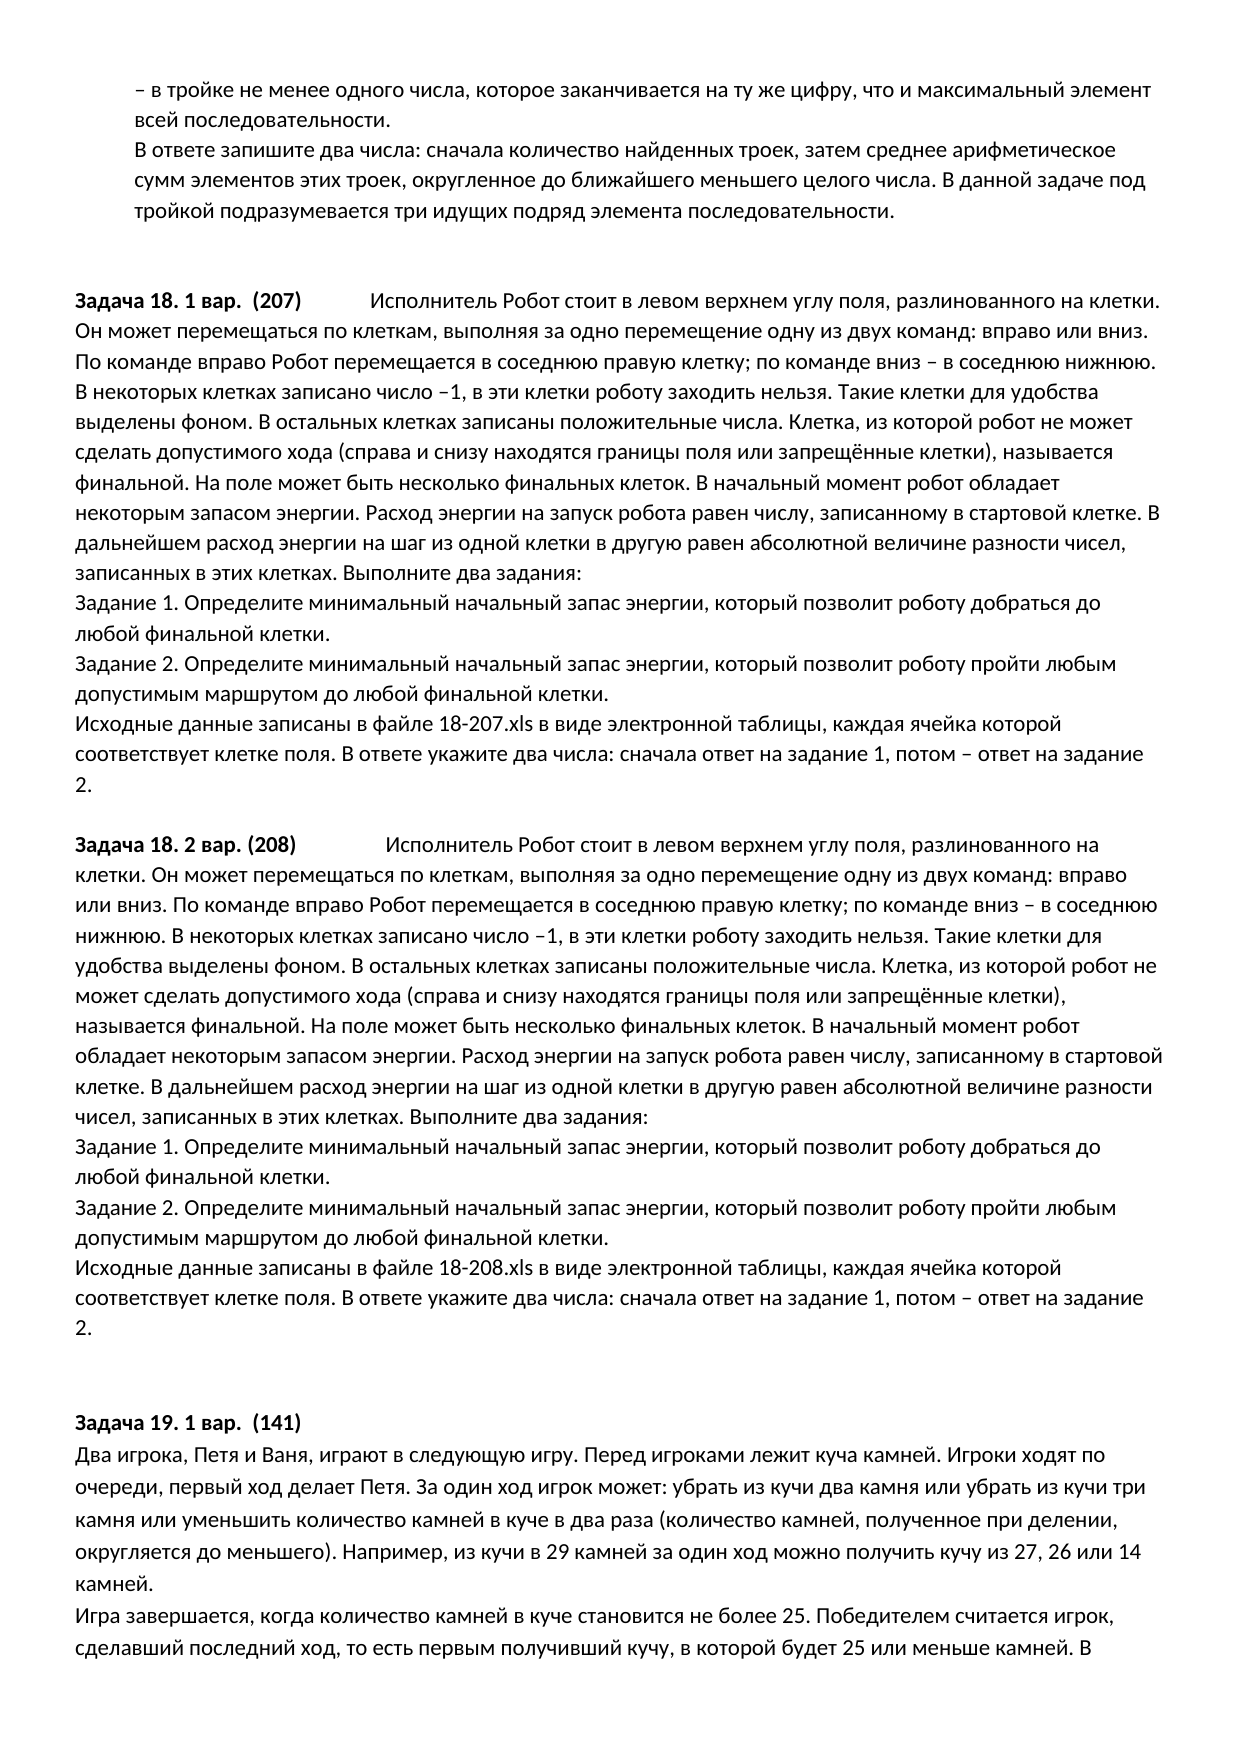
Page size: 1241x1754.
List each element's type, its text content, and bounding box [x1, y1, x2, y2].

text Задание 2. Определите минимальный начальный запас энергии, который позволит роботу пройти любым допустимым маршрутом до любой финальной клетки. [75, 649, 1165, 707]
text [75, 1601, 1165, 1661]
text Задача 19. 1 вар. (141) [75, 1408, 1165, 1436]
text Два игрока, Петя и Ваня, играют в следующую игру. Перед игроками лежит куча камней. Игроки ходят по очереди, первый ход делает Петя. За один ход игрок может: убрать из кучи два камня или убрать из кучи три камня или уменьшить количество камней в куче в два раза (количество камней, полученное при делении, округляется до меньшего). Например, из кучи в 29 камней за один ход можно получить кучу из 27, 26 или 14 камней. [75, 1440, 1165, 1597]
text Исходные данные записаны в файле 18-208.xls в виде электронной таблицы, каждая ячейка которой соответствует клетке поля. В ответе укажите два числа: сначала ответ на задание 1, потом – ответ на задание 2. [75, 1253, 1165, 1342]
list – в тройке не менее одного числа, которое заканчивается на ту же цифру, что и максимальный элемент всей последовательности. [134, 75, 1165, 133]
text Исходные данные записаны в файле 18-207.xls в виде электронной таблицы, каждая ячейка которой соответствует клетке поля. В ответе укажите два числа: сначала ответ на задание 1, потом – ответ на задание 2. [75, 709, 1165, 798]
list В ответе запишите два числа: сначала количество найденных троек, затем среднее арифметическое сумм элементов этих троек, округленное до ближайшего меньшего целого числа. В данной задаче под тройкой подразумевается три идущих подряд элемента последовательности. [134, 135, 1165, 224]
text Задача 18. 1 вар. (207) Исполнитель Робот стоит в левом верхнем углу поля, разлинованного на клетки. Он может перемещаться по клеткам, выполняя за одно перемещение одну из двух команд: вправо или вниз. По команде вправо Робот перемещается в соседнюю правую клетку; по команде вниз – в соседнюю нижнюю. В некоторых клетках записано число –1, в эти клетки роботу заходить нельзя. Такие клетки для удобства выделены фоном. В остальных клетках записаны положительные числа. Клетка, из которой робот не может сделать допустимого хода (справа и снизу находятся границы поля или запрещённые клетки), называется финальной. На поле может быть несколько финальных клеток. В начальный момент робот обладает некоторым запасом энергии. Расход энергии на запуск робота равен числу, записанному в стартовой клетке. В дальнейшем расход энергии на шаг из одной клетки в другую равен абсолютной величине разности чисел, записанных в этих клетках. Выполните два задания: [75, 286, 1165, 586]
text Задание 2. Определите минимальный начальный запас энергии, который позволит роботу пройти любым допустимым маршрутом до любой финальной клетки. [75, 1193, 1165, 1251]
text Задача 18. 2 вар. (208) Исполнитель Робот стоит в левом верхнем углу поля, разлинованного на клетки. Он может перемещаться по клеткам, выполняя за одно перемещение одну из двух команд: вправо или вниз. По команде вправо Робот перемещается в соседнюю правую клетку; по команде вниз – в соседнюю нижнюю. В некоторых клетках записано число –1, в эти клетки роботу заходить нельзя. Такие клетки для удобства выделены фоном. В остальных клетках записаны положительные числа. Клетка, из которой робот не может сделать допустимого хода (справа и снизу находятся границы поля или запрещённые клетки), называется финальной. На поле может быть несколько финальных клеток. В начальный момент робот обладает некоторым запасом энергии. Расход энергии на запуск робота равен числу, записанному в стартовой клетке. В дальнейшем расход энергии на шаг из одной клетки в другую равен абсолютной величине разности чисел, записанных в этих клетках. Выполните два задания: [75, 830, 1165, 1130]
text Задание 1. Определите минимальный начальный запас энергии, который позволит роботу добраться до любой финальной клетки. [75, 588, 1165, 647]
text Задание 1. Определите минимальный начальный запас энергии, который позволит роботу добраться до любой финальной клетки. [75, 1132, 1165, 1191]
